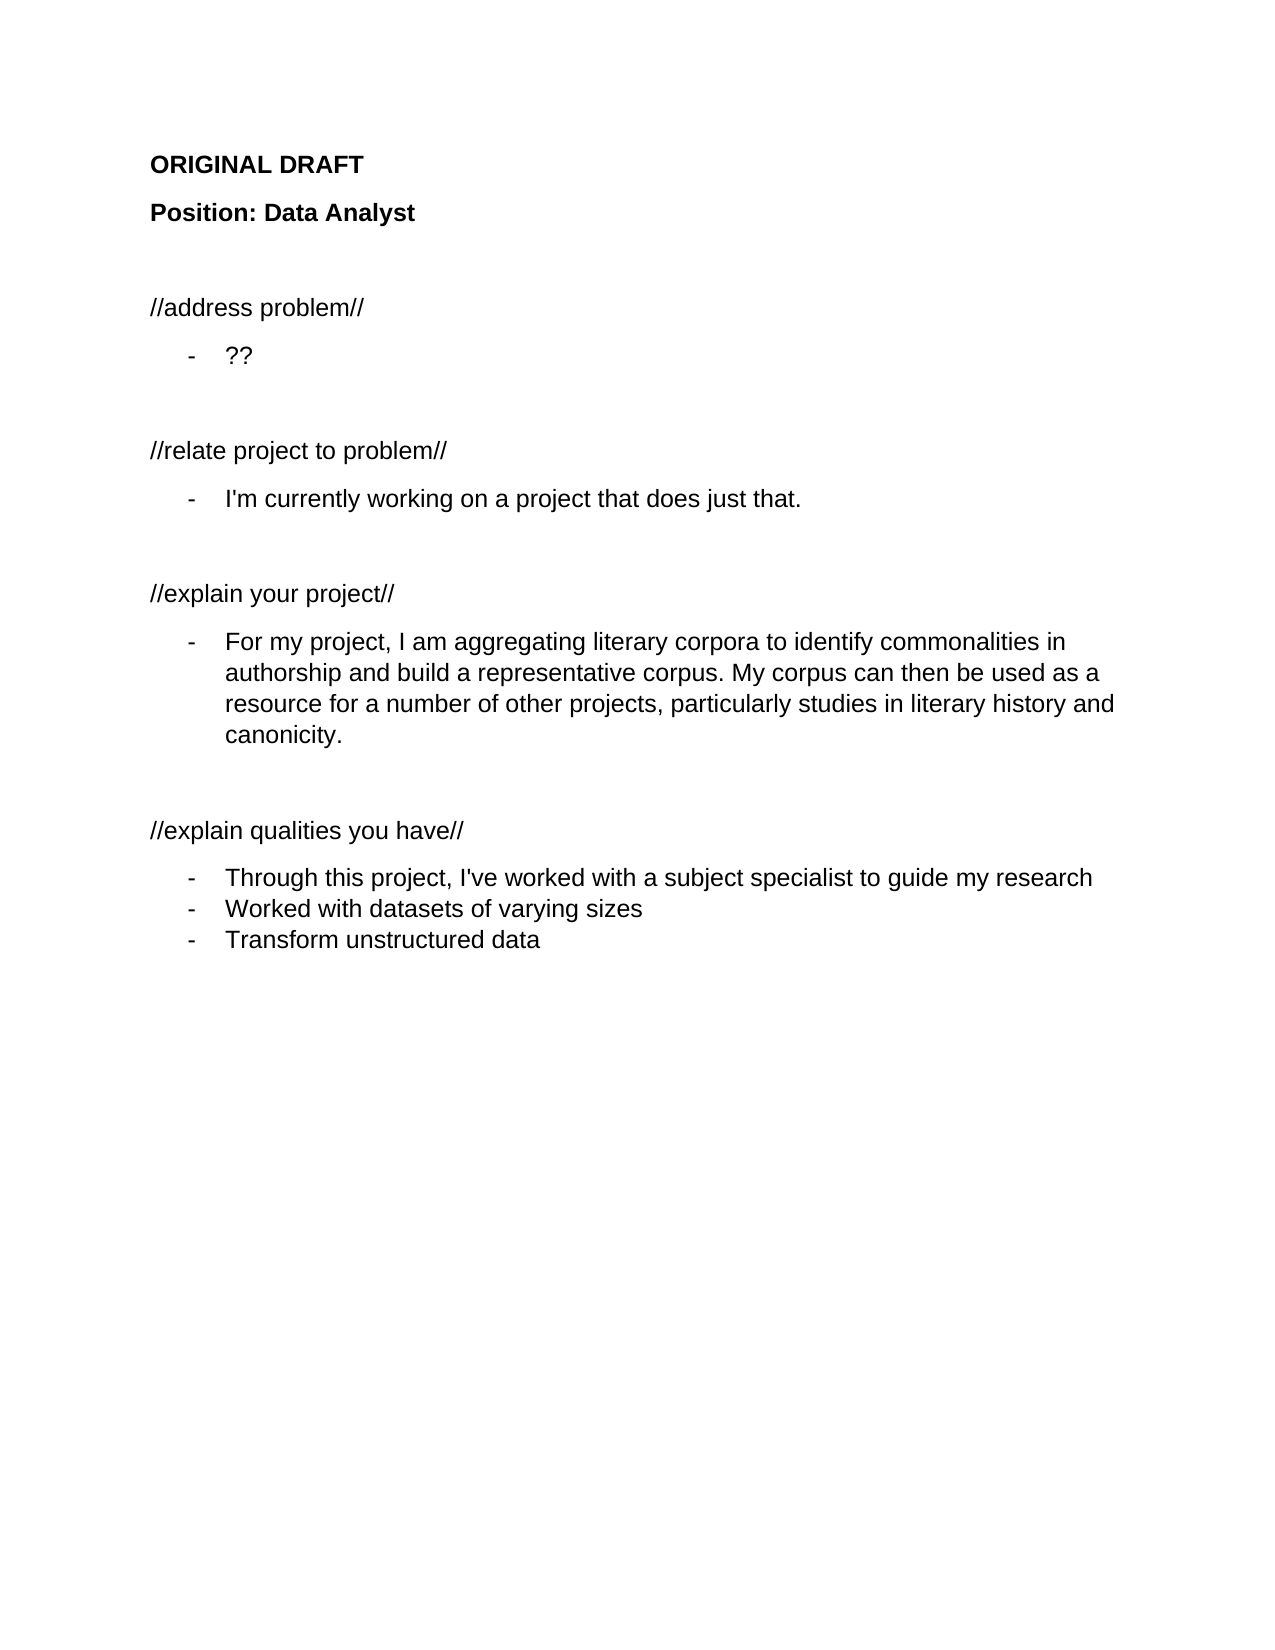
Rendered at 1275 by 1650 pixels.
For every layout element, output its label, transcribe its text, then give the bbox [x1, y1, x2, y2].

list Worked with datasets of varying sizes [187, 894, 1125, 923]
text //relate project to problem// [150, 436, 1125, 465]
text ORIGINAL DRAFT [150, 150, 1125, 179]
text //explain qualities you have// [150, 816, 1125, 844]
list I'm currently working on a project that does just that. [187, 484, 1125, 513]
text Position: Data Analyst [150, 198, 1125, 226]
list ?? [187, 341, 1125, 369]
list For my project, I am aggregating literary corpora to identify commonalities in authorship and build a representative corpus. My corpus can then be used as a resource for a number of other projects, particularly studies in literary history and canonicity. [187, 627, 1125, 749]
list Transform unstructured data [187, 925, 1125, 954]
list Through this project, I've worked with a subject specialist to guide my research [187, 863, 1125, 892]
text //explain your project// [150, 579, 1125, 608]
text //address problem// [150, 293, 1125, 322]
